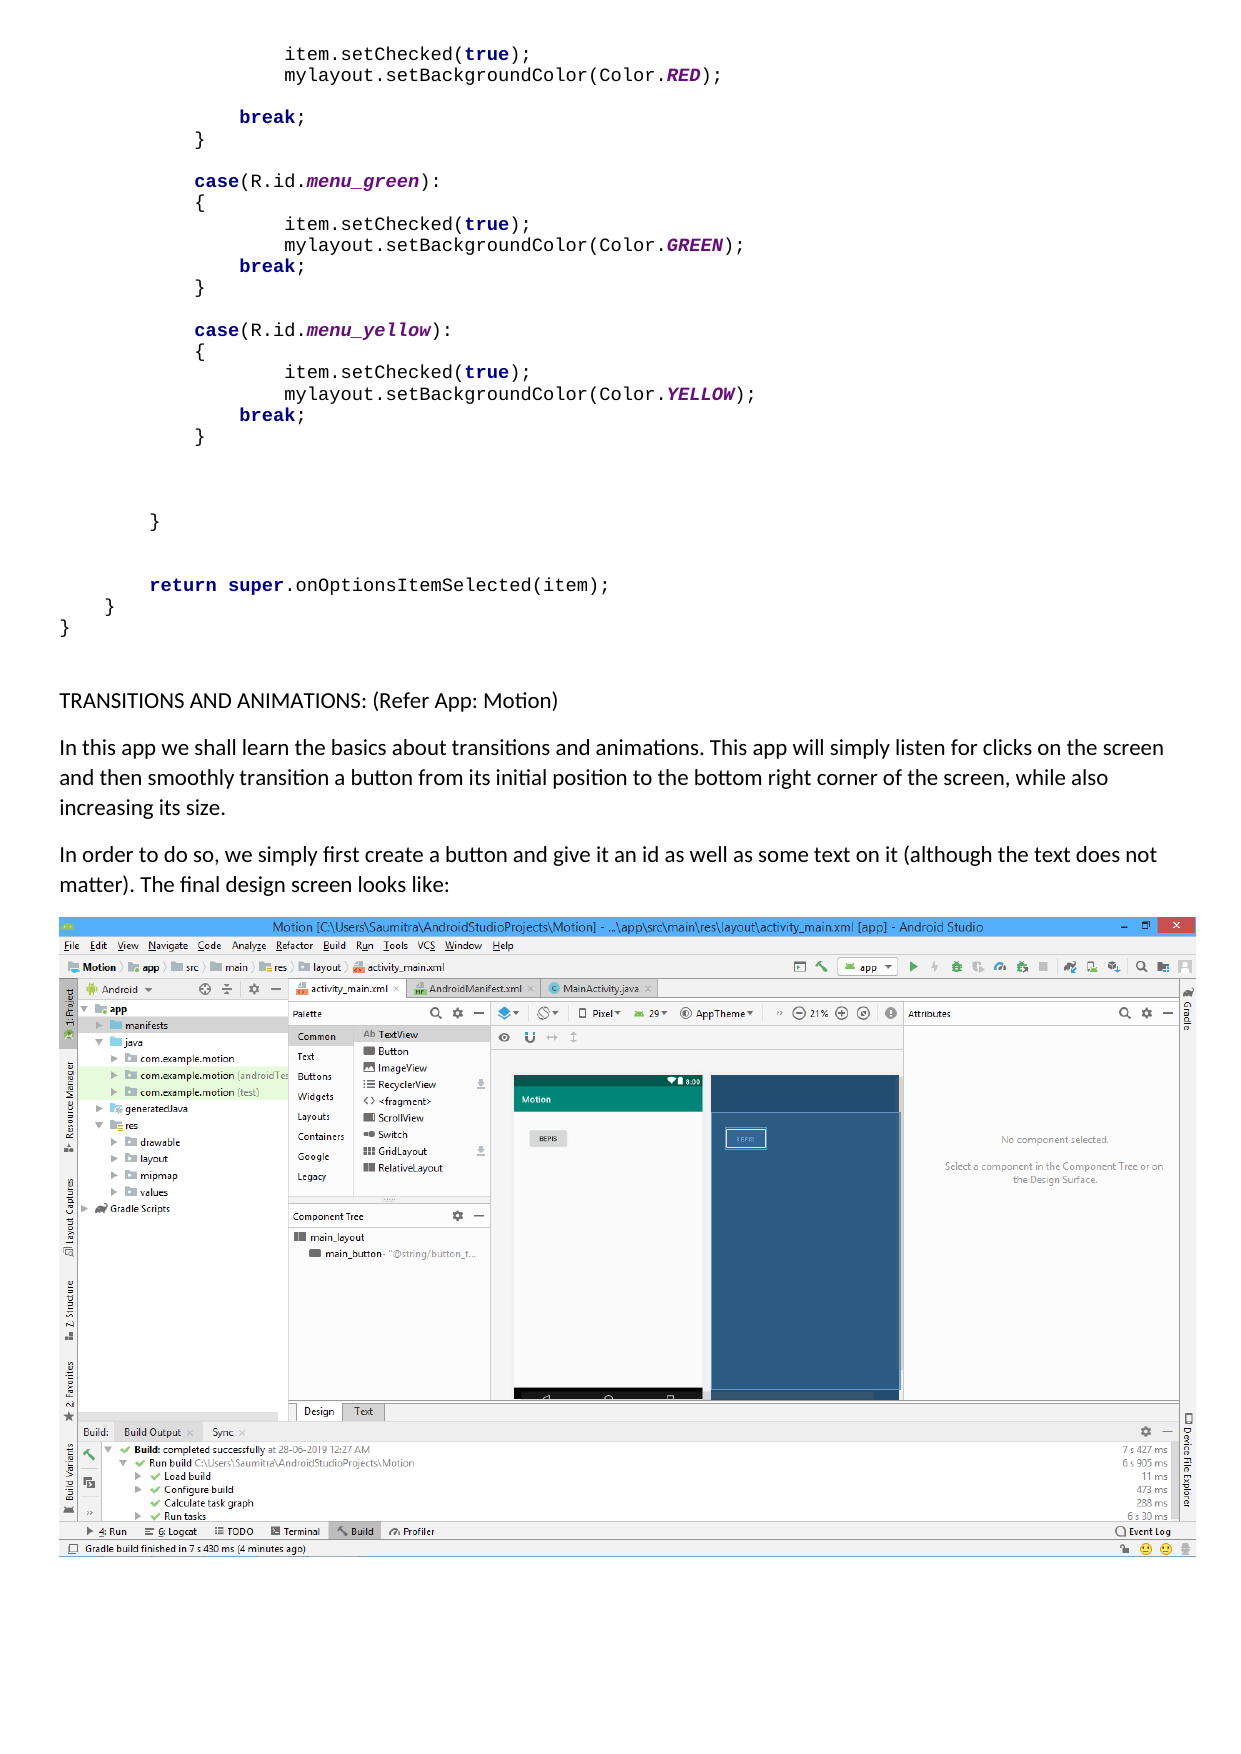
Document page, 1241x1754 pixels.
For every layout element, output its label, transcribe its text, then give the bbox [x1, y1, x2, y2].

picture [59, 917, 1197, 1557]
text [59, 44, 1196, 639]
text In this app we shall learn the basics about transitions and animations. This app will simply listen for clicks on the screen and then smoothly transition a button from its initial position to the bottom right corner of the screen, while also increasing its size. [59, 733, 1196, 822]
text TRANSITIONS AND ANIMATIONS: (Refer App: Motion) [59, 686, 1196, 714]
text In order to do so, we simply first create a button and give it an id as well as some text on it (although the text does not matter). The final design screen looks like: [59, 840, 1196, 899]
